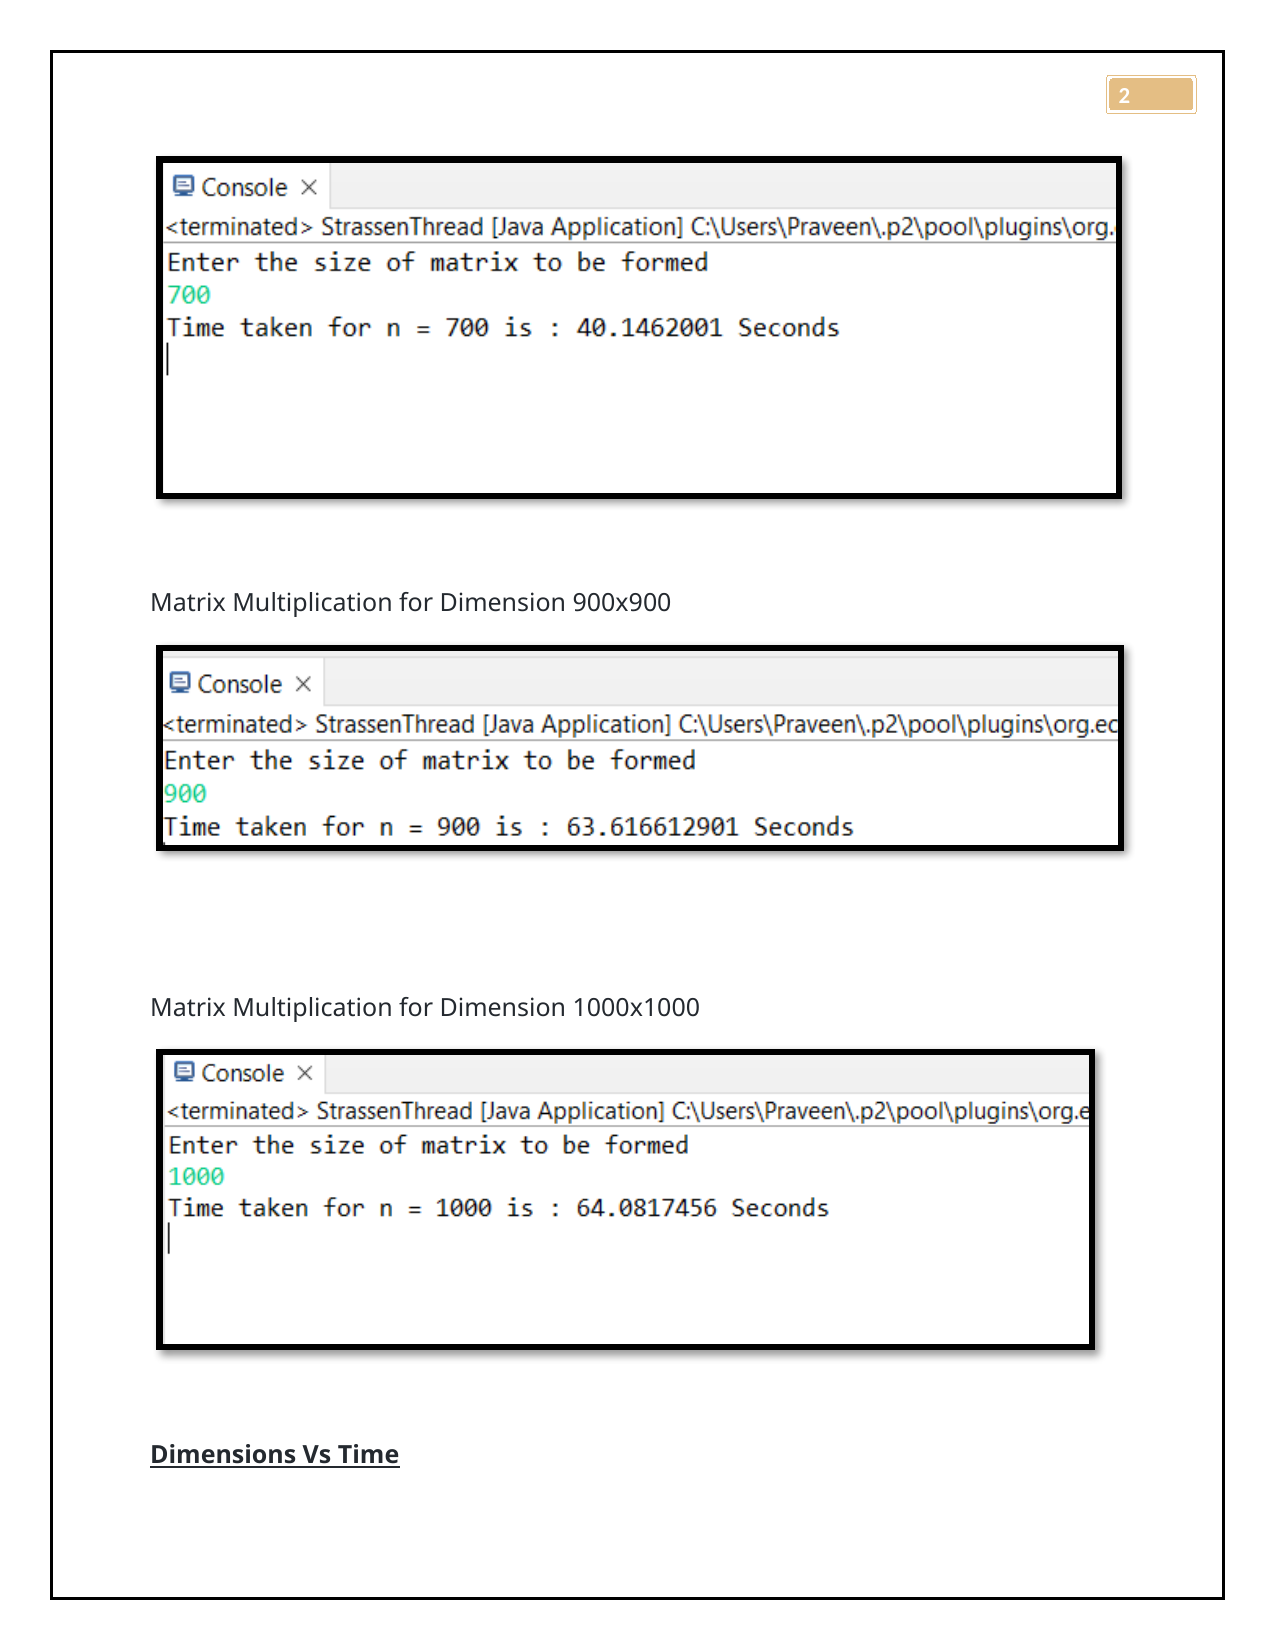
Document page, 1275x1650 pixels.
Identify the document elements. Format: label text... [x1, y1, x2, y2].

picture [163, 163, 1116, 493]
text Matrix Multiplication for Dimension 900x900 [150, 585, 1125, 619]
text Dimensions Vs Time [150, 1437, 1125, 1471]
picture [163, 651, 1118, 845]
picture [163, 1055, 1089, 1344]
text Matrix Multiplication for Dimension 1000x1000 [150, 989, 1125, 1023]
